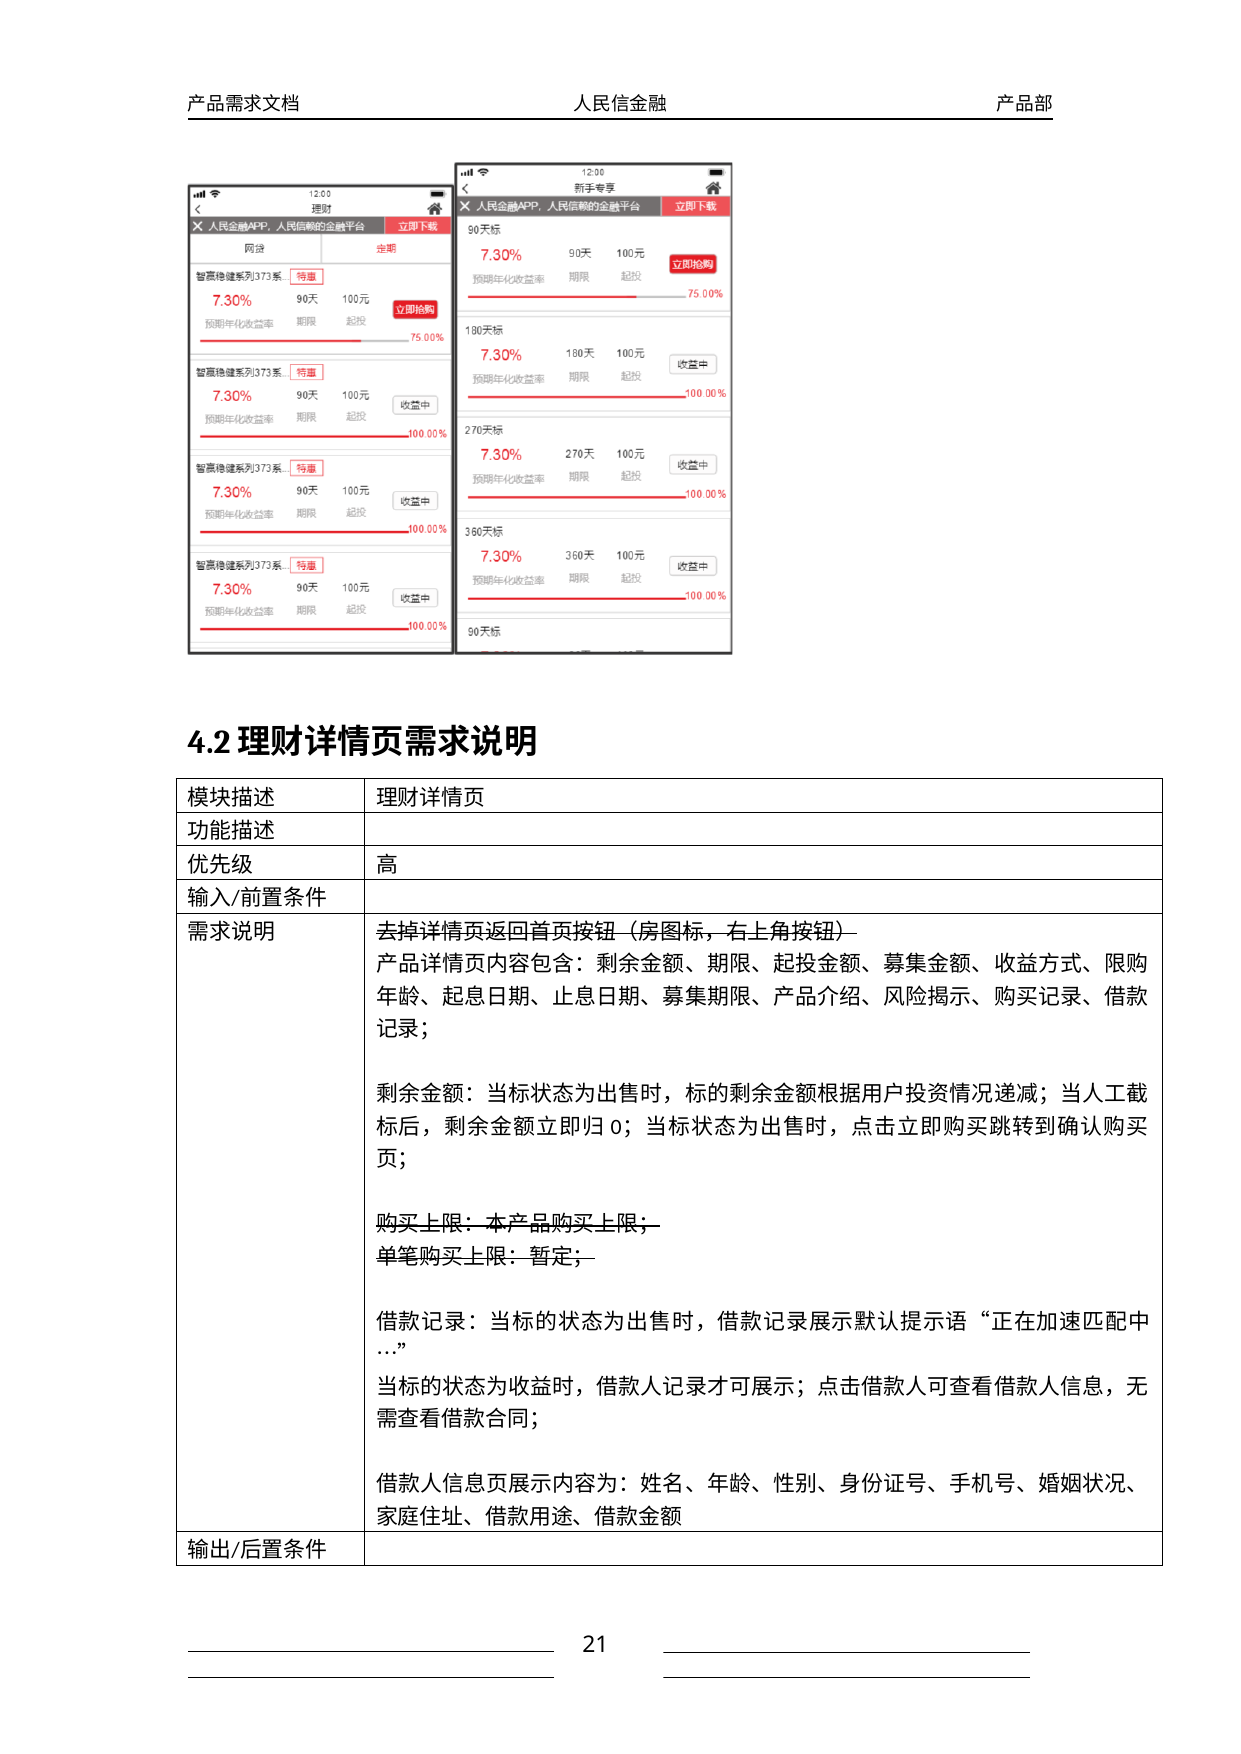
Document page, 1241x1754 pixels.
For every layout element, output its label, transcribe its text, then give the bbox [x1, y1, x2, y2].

table_cell 需求说明 [177, 914, 364, 1531]
table_cell 高 [365, 846, 1162, 879]
table_cell 功能描述 [177, 813, 364, 845]
table_cell 输入/前置条件 [177, 880, 364, 912]
table_header 模块描述 [177, 779, 364, 812]
table_cell 去掉详情页返回首页按钮（房图标，右上角按钮） 产品详情页内容包含：剩余金额、期限、起投金额、募集金额、收益方式、限购年龄、起息日期、止息日期、募集期限、产品介绍、风险揭示、购买记录、借款记录； 剩余金额：当标状态为出售时，标的剩余金额根据用户投资情况递减；当人工截标后，剩余金额立即归0；当标状态为出售时，点击立即购买跳转到确认购买页； 购买上限：本产品购买上限； 单笔购买上限：暂定； 借款记录：当标的状态为出售时，借款记录展示默认提示语“正在加速匹配中…” 当标的状态为收益时，借款人记录才可展示；点击借款人可查看借款人信息，无需查看借款合同； 借款人信息页展示内容为：姓名、年龄、性别、身份证号、手机号、婚姻状况、家庭住址、借款用途、借款金额 [365, 914, 1162, 1531]
table_cell 优先级 [177, 846, 364, 879]
table_cell [365, 813, 1162, 845]
table_cell [365, 880, 1162, 912]
table_header 理财详情页 [365, 779, 1162, 812]
table_cell [365, 1532, 1162, 1564]
picture [187, 162, 733, 655]
title 4.2理财详情页需求说明 [187, 707, 1053, 772]
table_cell 输出/后置条件 [177, 1532, 364, 1564]
